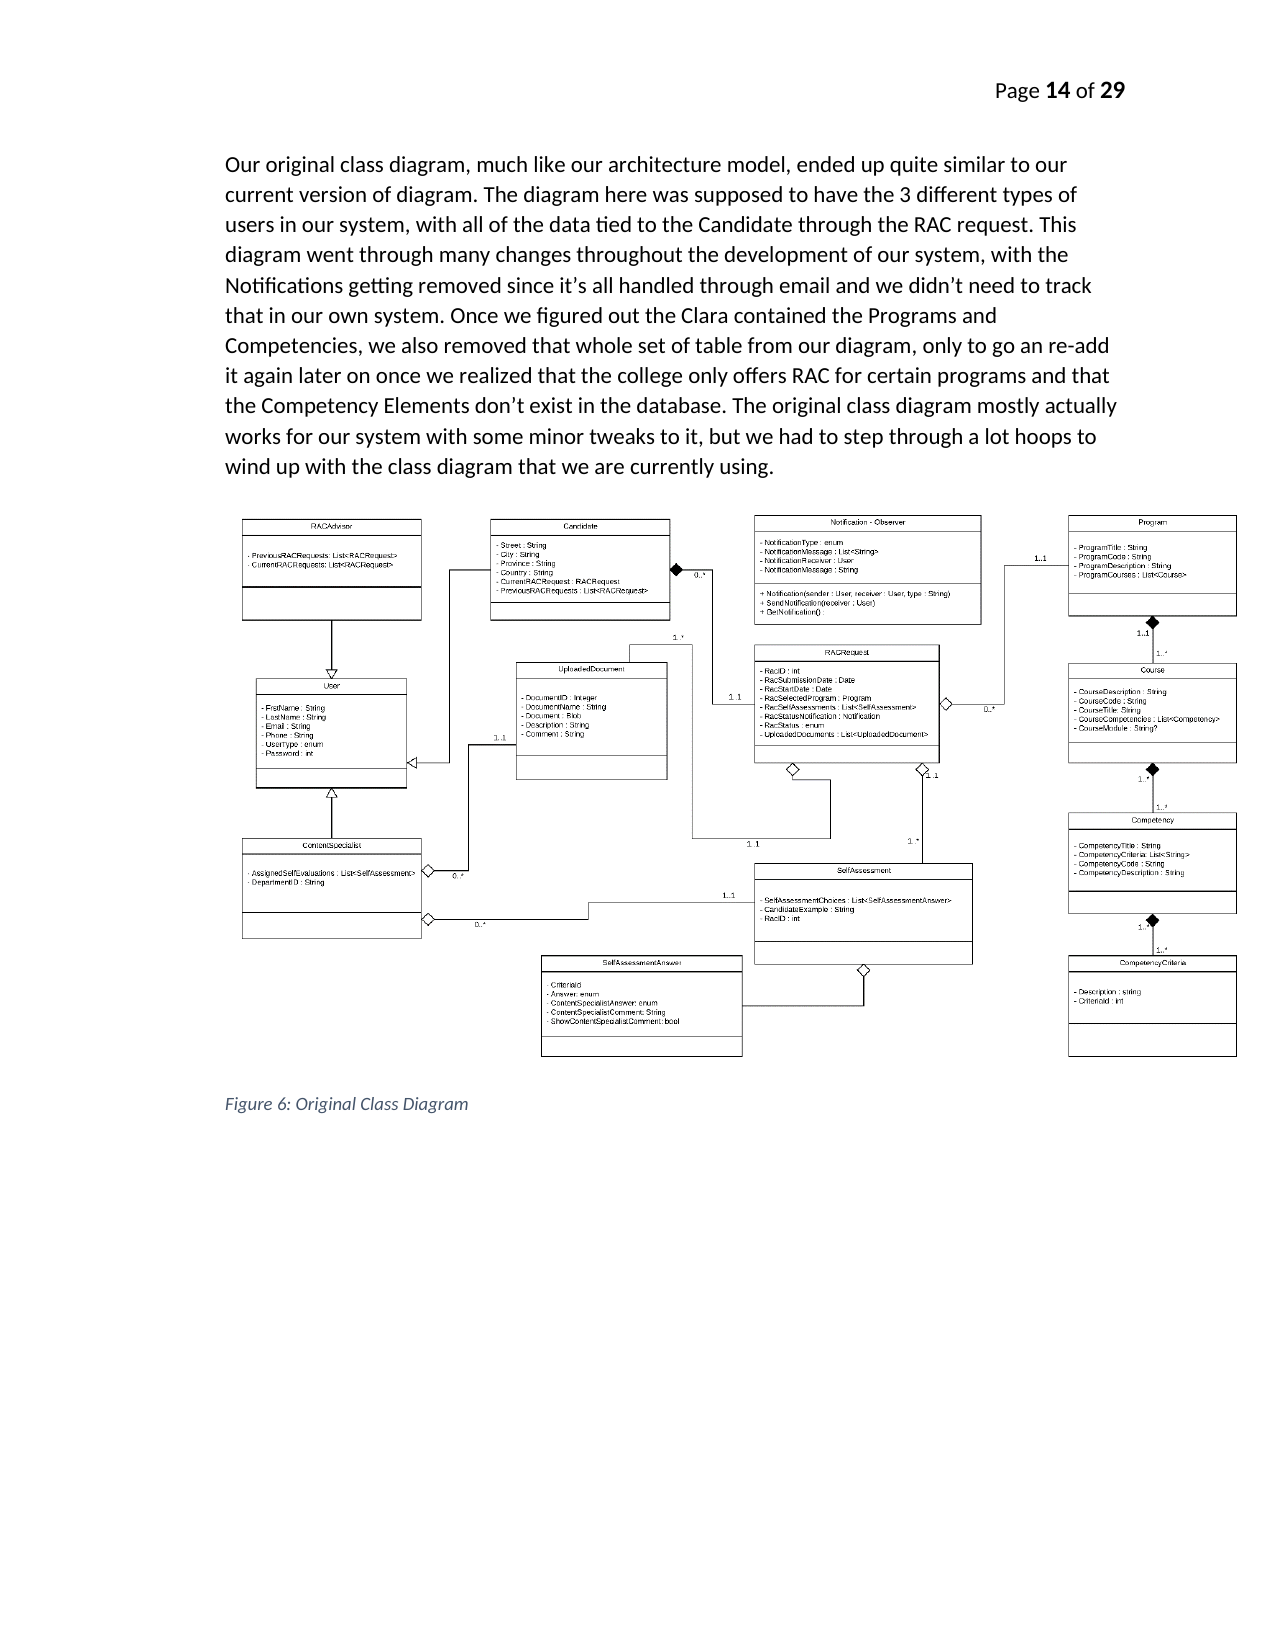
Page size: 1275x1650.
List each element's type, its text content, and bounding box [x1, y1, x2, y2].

text Our original class diagram, much like our architecture model, ended up quite similar to our current version of diagram. The diagram here was supposed to have the 3 different types of users in our system, with all of the data tied to the Candidate through the RAC request. This diagram went through many changes throughout the development of our system, with the Notifications getting removed since it’s all handled through email and we didn’t need to track that in our own system. Once we figured out the Clara contained the Programs and Competencies, we also removed that whole set of table from our diagram, only to go an re-add it again later on once we realized that the college only offers RAC for certain programs and that the Competency Elements don’t exist in the database. The original class diagram mostly actually works for our system with some minor tweaks to it, but we had to step through a lot hoops to wind up with the class diagram that we are currently using. [225, 150, 1125, 480]
picture [225, 498, 1253, 1073]
